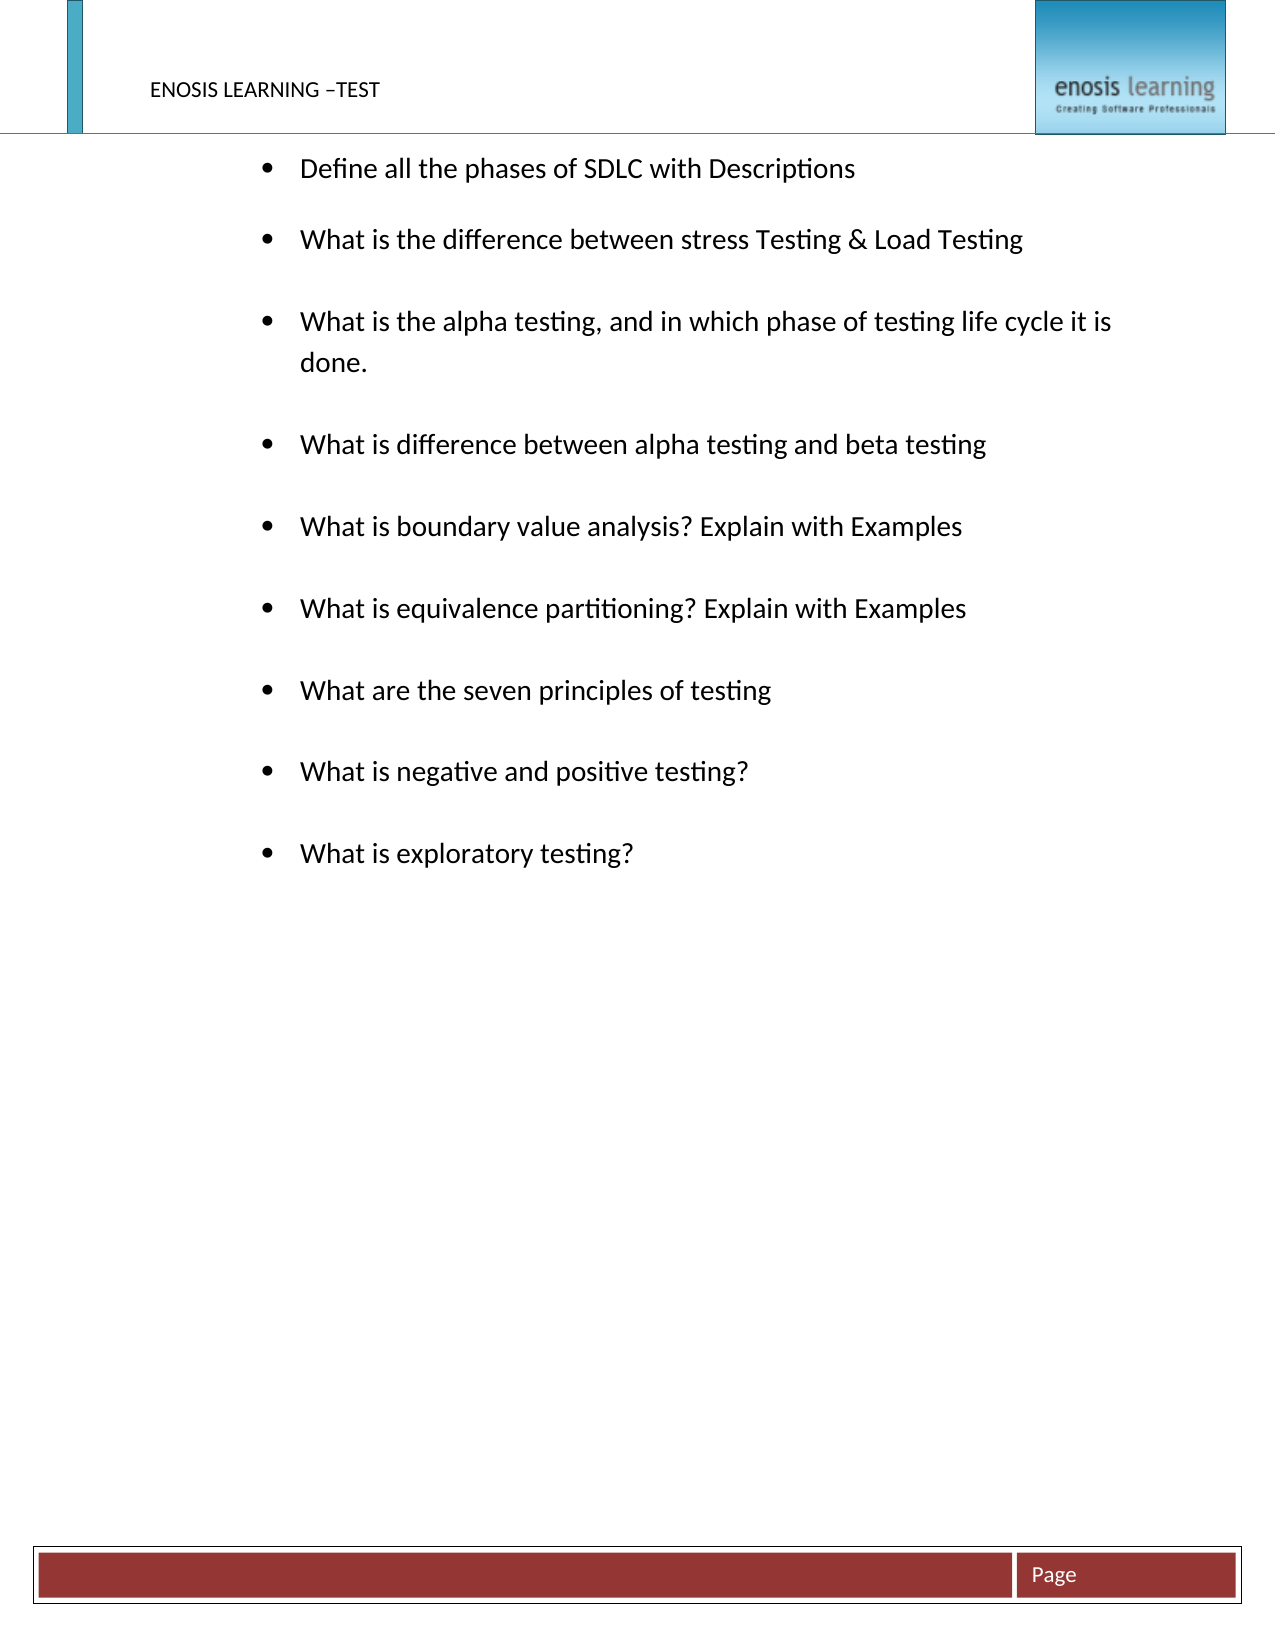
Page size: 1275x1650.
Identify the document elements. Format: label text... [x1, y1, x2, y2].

list What is negative and positive testing? [262, 753, 1125, 789]
list What is the difference between stress Testing & Load Testing [262, 221, 1125, 257]
list What are the seven principles of testing [262, 672, 1125, 707]
list What is difference between alpha testing and beta testing [262, 426, 1125, 462]
list What is the alpha testing, and in which phase of testing life cycle it is done. [262, 303, 1125, 380]
list What is exploratory testing? [262, 835, 1125, 871]
picture [1036, 1, 1225, 133]
list Define all the phases of SDLC with Descriptions [262, 150, 1125, 186]
list What is equivalence partitioning? Explain with Examples [262, 590, 1125, 625]
list What is boundary value analysis? Explain with Examples [262, 508, 1125, 543]
